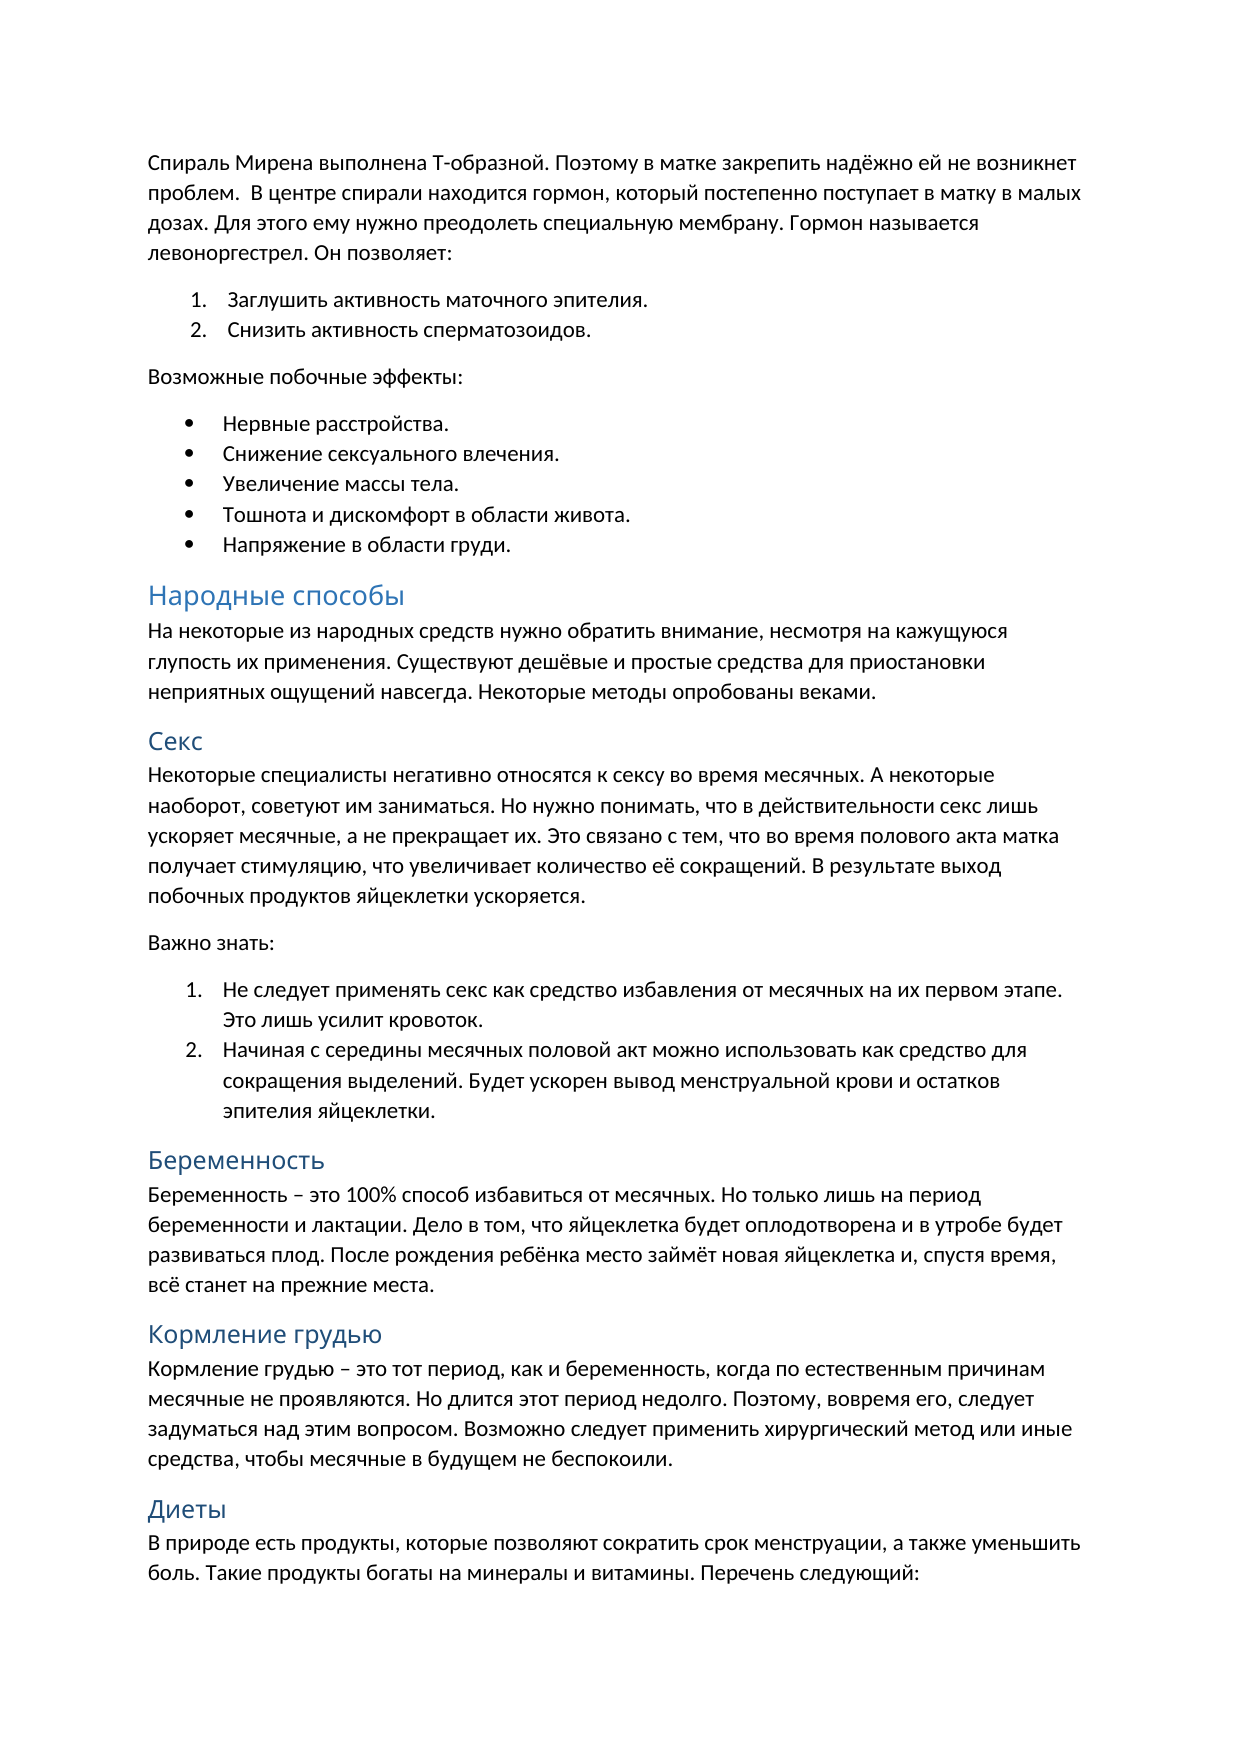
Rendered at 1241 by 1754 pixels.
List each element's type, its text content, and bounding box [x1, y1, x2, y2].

list Не следует применять секс как средство избавления от месячных на их первом этапе. Это лишь усилит кровоток. [185, 975, 1093, 1033]
subtitle Народные способы [148, 577, 1093, 614]
text Кормление грудью – это тот период, как и беременность, когда по естественным причинам месячные не проявляются. Но длится этот период недолго. Поэтому, вовремя его, следует задуматься над этим вопросом. Возможно следует применить хирургический метод или иные средства, чтобы месячные в будущем не беспокоили. [148, 1354, 1093, 1473]
subtitle Диеты [148, 1491, 1093, 1526]
list Увеличение массы тела. [185, 469, 1093, 497]
list Заглушить активность маточного эпителия. [190, 285, 1093, 313]
text Возможные побочные эффекты: [148, 362, 1093, 390]
list Снижение сексуального влечения. [185, 439, 1093, 467]
list Тошнота и дискомфорт в области живота. [185, 500, 1093, 528]
text Спираль Мирена выполнена Т-образной. Поэтому в матке закрепить надёжно ей не возникнет проблем. В центре спирали находится гормон, который постепенно поступает в матку в малых дозах. Для этого ему нужно преодолеть специальную мембрану. Гормон называется левоноргестрел. Он позволяет: [148, 148, 1093, 266]
list Напряжение в области груди. [185, 530, 1093, 558]
subtitle Кормление грудью [148, 1317, 1093, 1351]
text Беременность – это 100% способ избавиться от месячных. Но только лишь на период беременности и лактации. Дело в том, что яйцеклетка будет оплодотворена и в утробе будет развиваться плод. После рождения ребёнка место займёт новая яйцеклетка и, спустя время, всё станет на прежние места. [148, 1180, 1093, 1298]
subtitle Беременность [148, 1143, 1093, 1177]
list Нервные расстройства. [185, 409, 1093, 437]
text Важно знать: [148, 928, 1093, 956]
text Некоторые специалисты негативно относятся к сексу во время месячных. А некоторые наоборот, советуют им заниматься. Но нужно понимать, что в действительности секс лишь ускоряет месячные, а не прекращает их. Это связано с тем, что во время полового акта матка получает стимуляцию, что увеличивает количество её сокращений. В результате выход побочных продуктов яйцеклетки ускоряется. [148, 761, 1093, 909]
subtitle Секс [148, 724, 1093, 758]
list Снизить активность сперматозоидов. [190, 315, 1093, 343]
text В природе есть продукты, которые позволяют сократить срок менструации, а также уменьшить боль. Такие продукты богаты на минералы и витамины. Перечень следующий: [148, 1528, 1093, 1586]
list Начиная с середины месячных половой акт можно использовать как средство для сокращения выделений. Будет ускорен вывод менструальной крови и остатков эпителия яйцеклетки. [185, 1036, 1093, 1124]
text На некоторые из народных средств нужно обратить внимание, несмотря на кажущуюся глупость их применения. Существуют дешёвые и простые средства для приостановки неприятных ощущений навсегда. Некоторые методы опробованы веками. [148, 617, 1093, 705]
